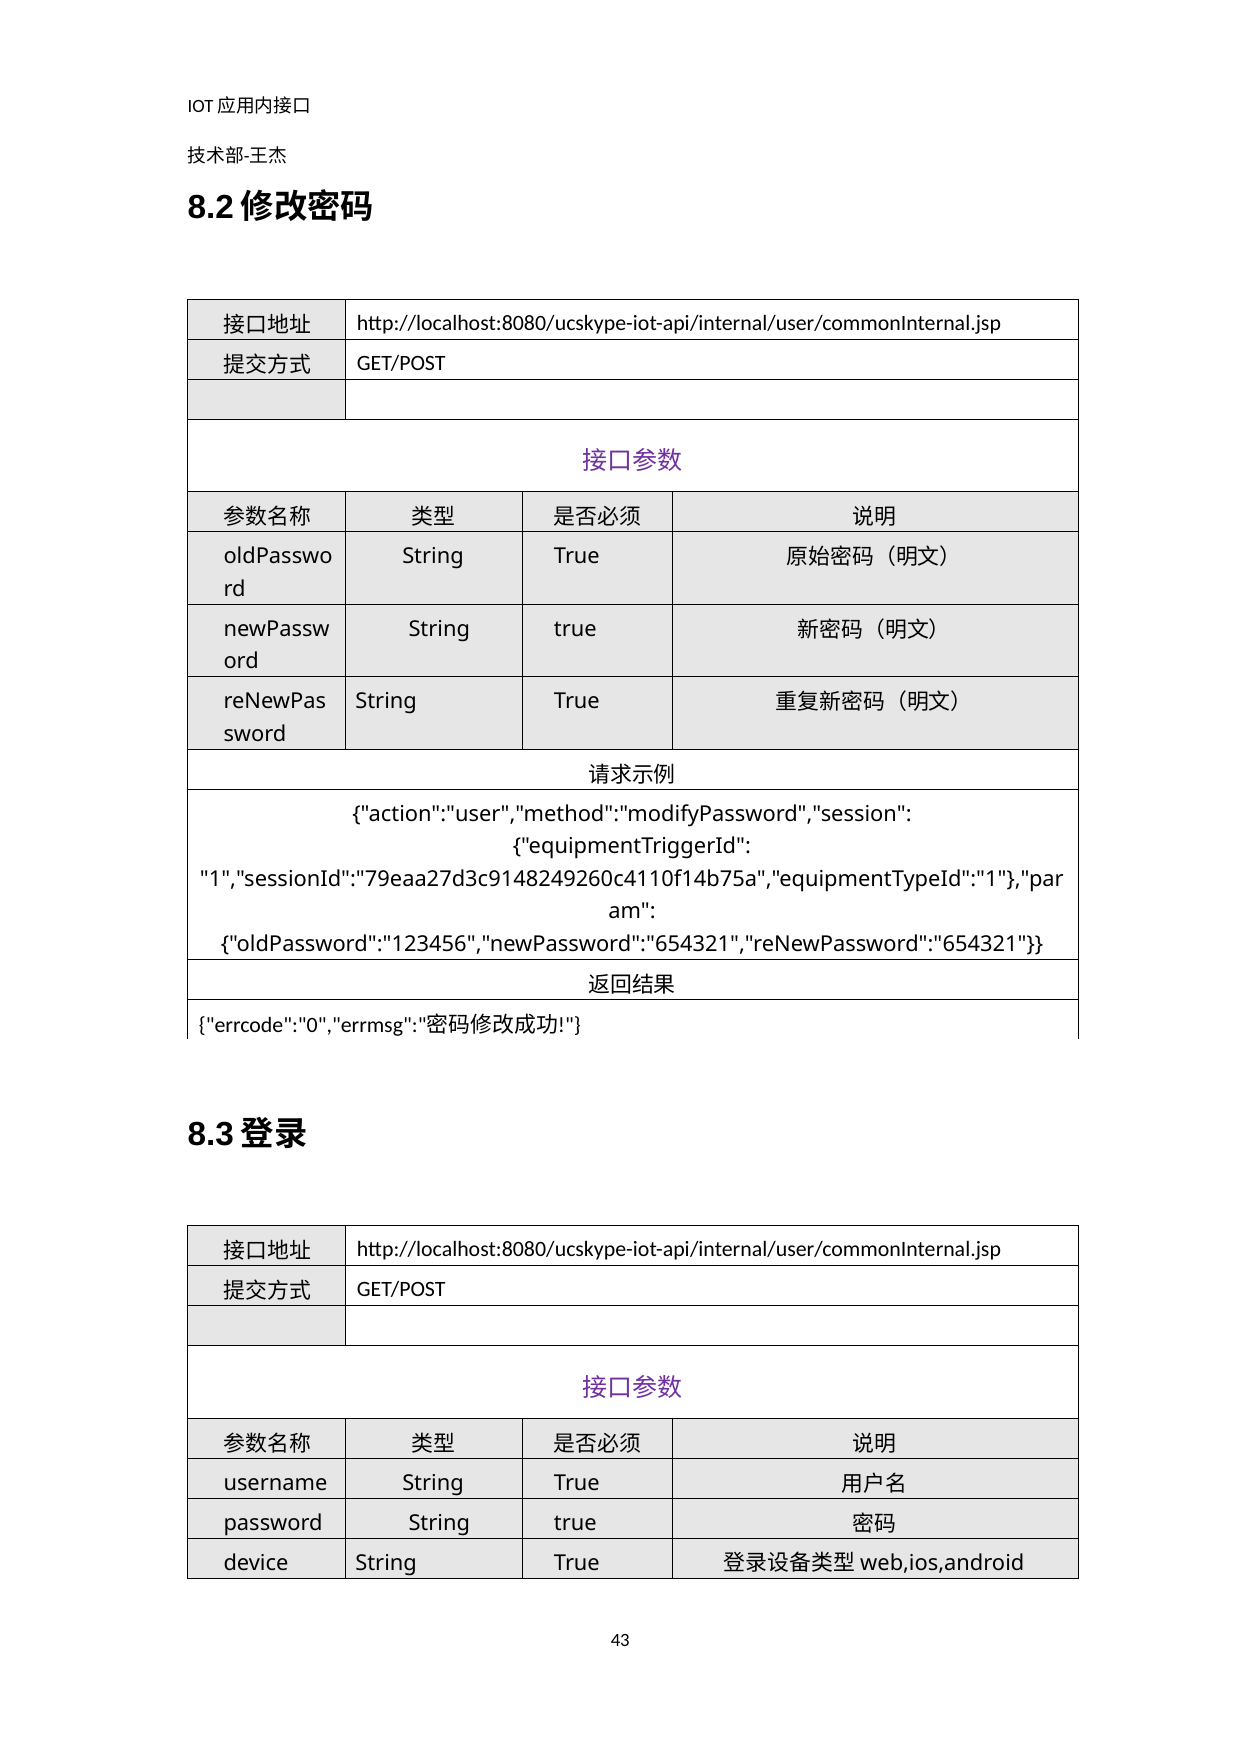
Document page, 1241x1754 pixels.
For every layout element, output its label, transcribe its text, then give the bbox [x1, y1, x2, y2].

table_cell String [346, 532, 522, 604]
table_cell {"errcode":"0","errmsg":"密码修改成功!"} [188, 1000, 1078, 1039]
table_cell 登录设备类型 web,ios,android [673, 1539, 1078, 1578]
table_cell 提交方式 [188, 1266, 345, 1305]
table_cell True [523, 532, 672, 604]
table_cell [346, 1306, 1078, 1345]
table_cell String [346, 1459, 522, 1498]
table_header http://localhost:8080/ucskype-iot-api/internal/user/commonInternal.jsp [346, 1226, 1078, 1265]
table_cell True [523, 1539, 672, 1578]
table_cell String [346, 677, 522, 749]
table_header 接口地址 [188, 1226, 345, 1265]
table_cell 类型 [346, 492, 522, 531]
table_cell 返回结果 [188, 960, 1078, 999]
table_cell true [523, 1499, 672, 1538]
table_cell 新密码（明文） [673, 605, 1078, 676]
table_cell True [523, 677, 672, 749]
table_cell {"action":"user","method":"modifyPassword","session":{"equipmentTriggerId":"1","sessionId":"79eaa27d3c9148249260c4110f14b75a","equipmentTypeId":"1"},"param":{"oldPassword":"123456","newPassword":"654321","reNewPassword":"654321"}} [188, 790, 1078, 959]
table_cell reNewPassword [188, 677, 345, 749]
table_cell 类型 [346, 1419, 522, 1458]
table_cell 接口参数 [188, 420, 1078, 491]
subtitle 8.3登录 [187, 1098, 1053, 1163]
table_cell GET/POST [346, 1266, 1078, 1305]
table_cell 参数名称 [188, 1419, 345, 1458]
table_cell 用户名 [673, 1459, 1078, 1498]
table_cell [188, 380, 345, 419]
table_cell String [346, 1499, 522, 1538]
table_cell 请求示例 [188, 750, 1078, 789]
table_cell String [346, 1539, 522, 1578]
table_cell True [523, 1459, 672, 1498]
table_cell String [346, 605, 522, 676]
subtitle 8.2修改密码 [187, 172, 1053, 237]
table_cell oldPassword [188, 532, 345, 604]
table_cell GET/POST [346, 340, 1078, 379]
table_cell 说明 [673, 1419, 1078, 1458]
table_cell 提交方式 [188, 340, 345, 379]
table_cell password [188, 1499, 345, 1538]
table_cell newPassword [188, 605, 345, 676]
table_header 接口地址 [188, 300, 345, 339]
table_cell true [523, 605, 672, 676]
table_cell device [188, 1539, 345, 1578]
table_cell 参数名称 [188, 492, 345, 531]
table_cell [346, 380, 1078, 419]
table_cell 密码 [673, 1499, 1078, 1538]
table_header http://localhost:8080/ucskype-iot-api/internal/user/commonInternal.jsp [346, 300, 1078, 339]
table_cell 说明 [673, 492, 1078, 531]
table_cell 是否必须 [523, 492, 672, 531]
table_cell [188, 1306, 345, 1345]
table_cell username [188, 1459, 345, 1498]
table_cell 原始密码（明文） [673, 532, 1078, 604]
table_cell 是否必须 [523, 1419, 672, 1458]
table_cell 接口参数 [188, 1346, 1078, 1418]
table_cell 重复新密码（明文） [673, 677, 1078, 749]
